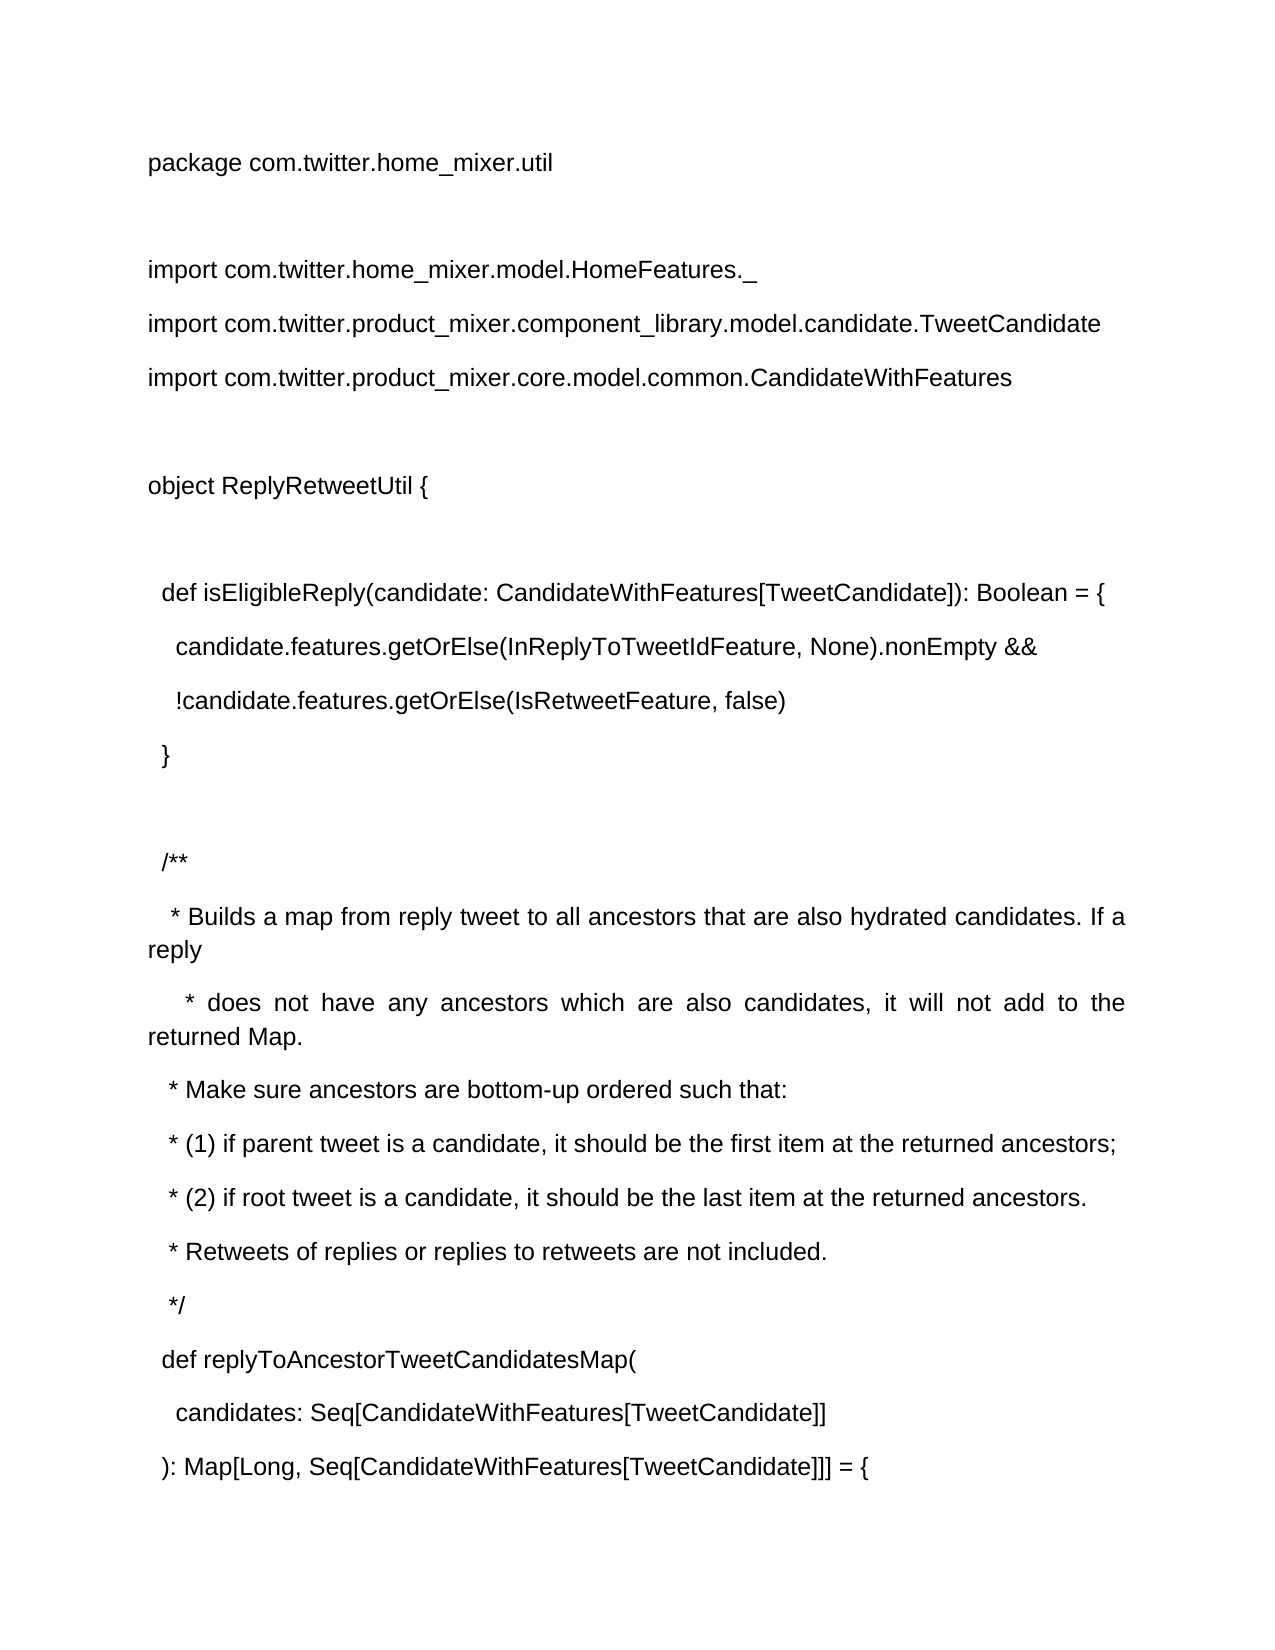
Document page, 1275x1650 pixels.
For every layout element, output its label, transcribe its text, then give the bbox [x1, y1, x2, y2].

text * (2) if root tweet is a candidate, it should be the last item at the returned ancestors. [148, 1183, 1127, 1212]
text def replyToAncestorTweetCandidatesMap( [148, 1344, 1127, 1373]
text candidate.features.getOrElse(InReplyToTweetIdFeature, None).nonEmpty && [148, 632, 1127, 661]
text ): Map[Long, Seq[CandidateWithFeatures[TweetCandidate]]] = { [148, 1452, 1127, 1481]
text * Builds a map from reply tweet to all ancestors that are also hydrated candidates. If a reply [148, 902, 1127, 963]
text import com.twitter.home_mixer.model.HomeFeatures._ [148, 255, 1127, 284]
text !candidate.features.getOrElse(IsRetweetFeature, false) [148, 686, 1127, 715]
text } [148, 740, 1127, 769]
text */ [148, 1291, 1127, 1319]
text def isEligibleReply(candidate: CandidateWithFeatures[TweetCandidate]): Boolean = { [148, 578, 1127, 607]
text * does not have any ancestors which are also candidates, it will not add to the returned Map. [148, 988, 1127, 1050]
text object ReplyRetweetUtil { [148, 471, 1127, 499]
text package com.twitter.home_mixer.util [148, 148, 1127, 176]
text * (1) if parent tweet is a candidate, it should be the first item at the returned ancestors; [148, 1129, 1127, 1158]
text * Make sure ancestors are bottom-up ordered such that: [148, 1075, 1127, 1104]
text import com.twitter.product_mixer.core.model.common.CandidateWithFeatures [148, 363, 1127, 392]
text import com.twitter.product_mixer.component_library.model.candidate.TweetCandidate [148, 309, 1127, 338]
text * Retweets of replies or replies to retweets are not included. [148, 1237, 1127, 1266]
text /** [148, 848, 1127, 876]
text candidates: Seq[CandidateWithFeatures[TweetCandidate]] [148, 1398, 1127, 1427]
